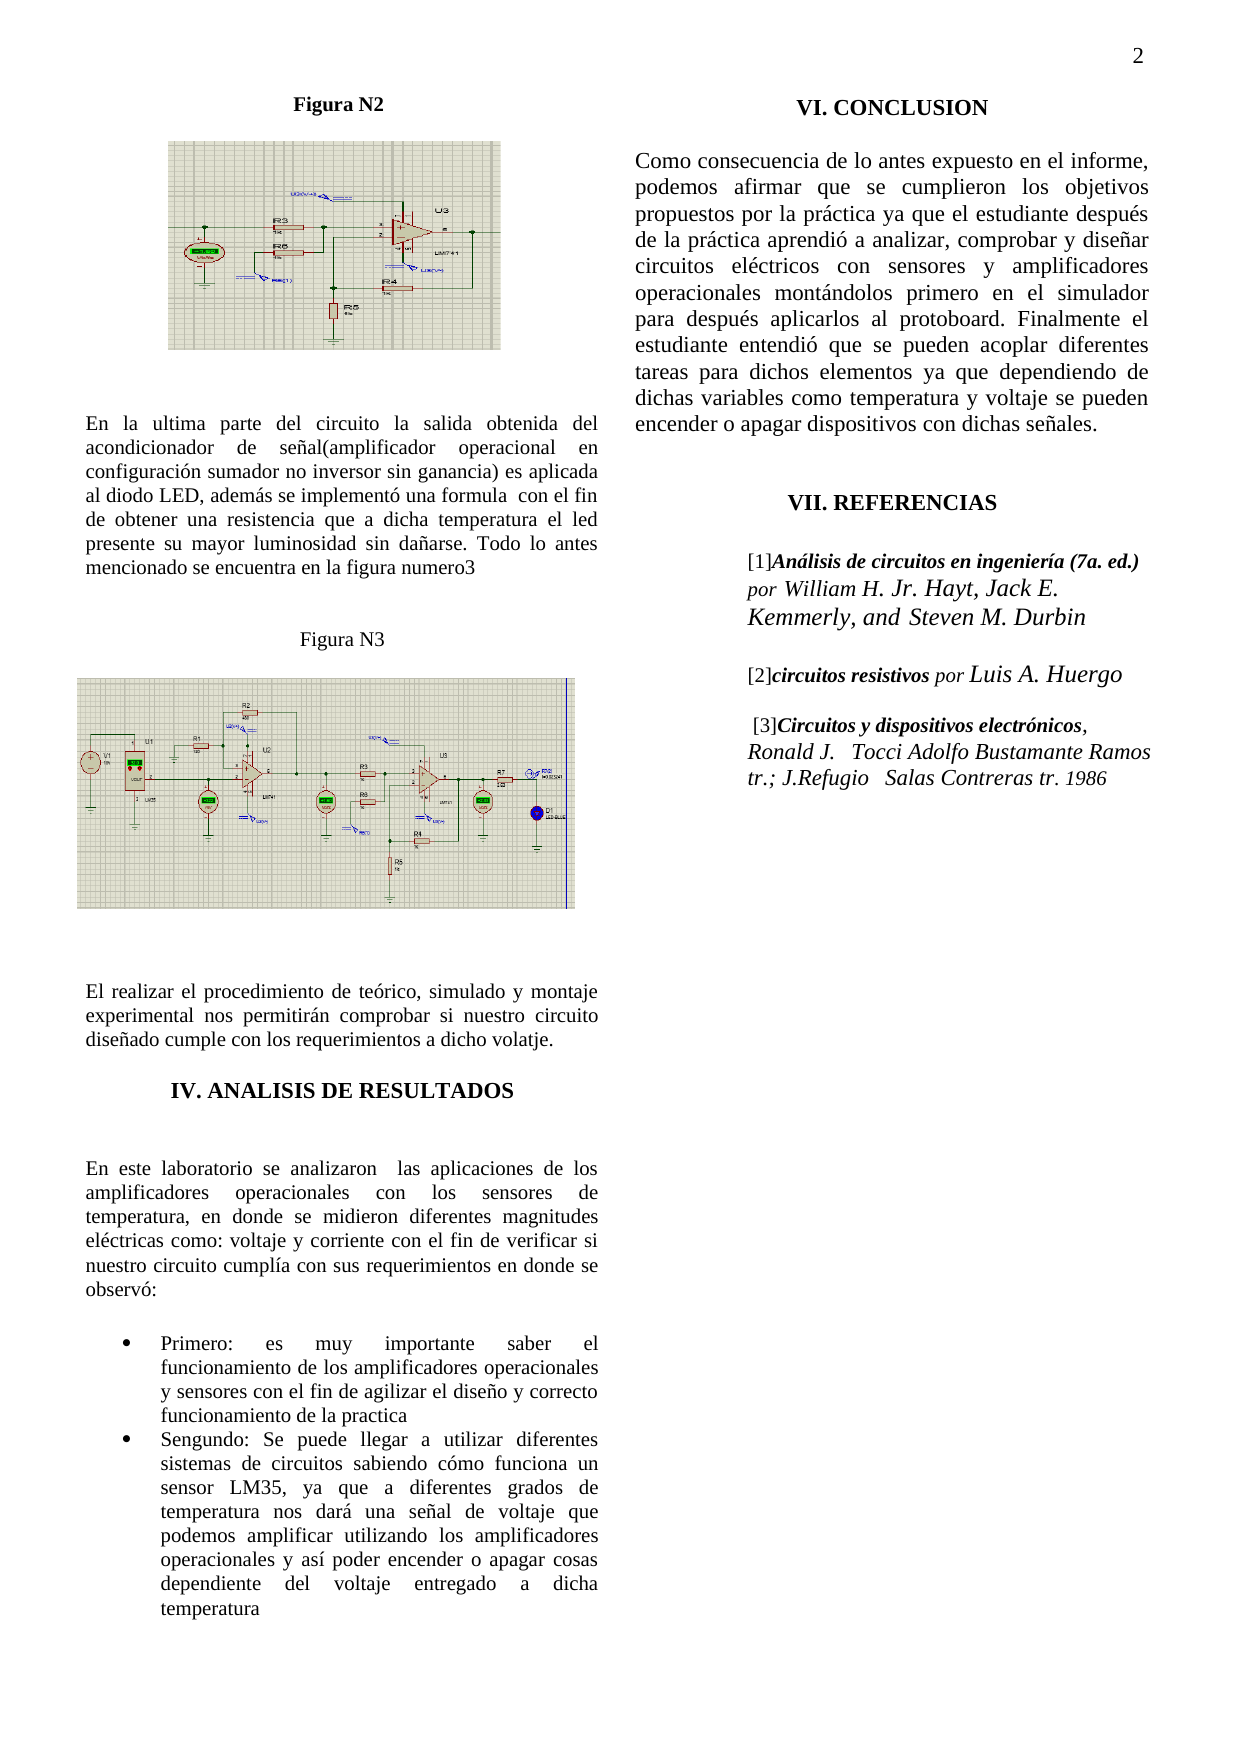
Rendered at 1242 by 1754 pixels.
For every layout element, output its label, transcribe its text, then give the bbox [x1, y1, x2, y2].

text VI. CONCLUSION [635, 94, 1149, 121]
list Primero: es muy importante saber el funcionamiento de los amplificadores operacionales y sensores con el fin de agilizar el diseño y correcto funcionamiento de la practica [123, 1331, 599, 1427]
text [3]Circuitos y dispositivos electrónicos, Ronald J. Tocci Adolfo Bustamante Ramos tr.; J.Refugio Salas Contreras tr. 1986 [747, 711, 1156, 790]
text Como consecuencia de lo antes expuesto en el informe, podemos afirmar que se cumplieron los objetivos propuestos por la práctica ya que el estudiante después de la práctica aprendió a analizar, comprobar y diseñar circuitos eléctricos con sensores y amplificadores operacionales montándolos primero en el simulador para después aplicarlos al protoboard. Finalmente el estudiante entendió que se pueden acoplar diferentes tareas para dichos elementos ya que dependiendo de dichas variables como temperatura y voltaje se pueden encender o apagar dispositivos con dichas señales. [635, 147, 1149, 437]
picture [77, 678, 575, 909]
text VII. REFERENCIAS [635, 489, 1149, 516]
text [1]Análisis de circuitos en ingeniería (7a. ed.) por William H. Jr. Hayt, Jack E. Kemmerly, and Steven M. Durbin [747, 549, 1156, 631]
text Figura N3 [85, 627, 599, 651]
text IV. ANALISIS DE RESULTADOS [85, 1077, 599, 1103]
list Sengundo: Se puede llegar a utilizar diferentes sistemas de circuitos sabiendo cómo funciona un sensor LM35, ya que a diferentes grados de temperatura nos dará una señal de voltaje que podemos amplificar utilizando los amplificadores operacionales y así poder encender o apagar cosas dependiente del voltaje entregado a dicha temperatura [123, 1427, 599, 1619]
text En la ultima parte del circuito la salida obtenida del acondicionador de señal(amplificador operacional en configuración sumador no inversor sin ganancia) es aplicada al diodo LED, además se implementó una formula con el fin de obtener una resistencia que a dicha temperatura el led presente su mayor luminosidad sin dañarse. Todo lo antes mencionado se encuentra en la figura numero3 [85, 411, 599, 579]
text El realizar el procedimiento de teórico, simulado y montaje experimental nos permitirán comprobar si nuestro circuito diseñado cumple con los requerimientos a dicho volatje. [85, 979, 599, 1051]
text En este laboratorio se analizaron las aplicaciones de los amplificadores operacionales con los sensores de temperatura, en donde se midieron diferentes magnitudes eléctricas como: voltaje y corriente con el fin de verificar si nuestro circuito cumplía con sus requerimientos en donde se observó: [85, 1156, 599, 1301]
text Figura N2 [86, 92, 590, 116]
picture [168, 141, 501, 350]
text [2]circuitos resistivos por Luis A. Huergo [747, 659, 1156, 688]
